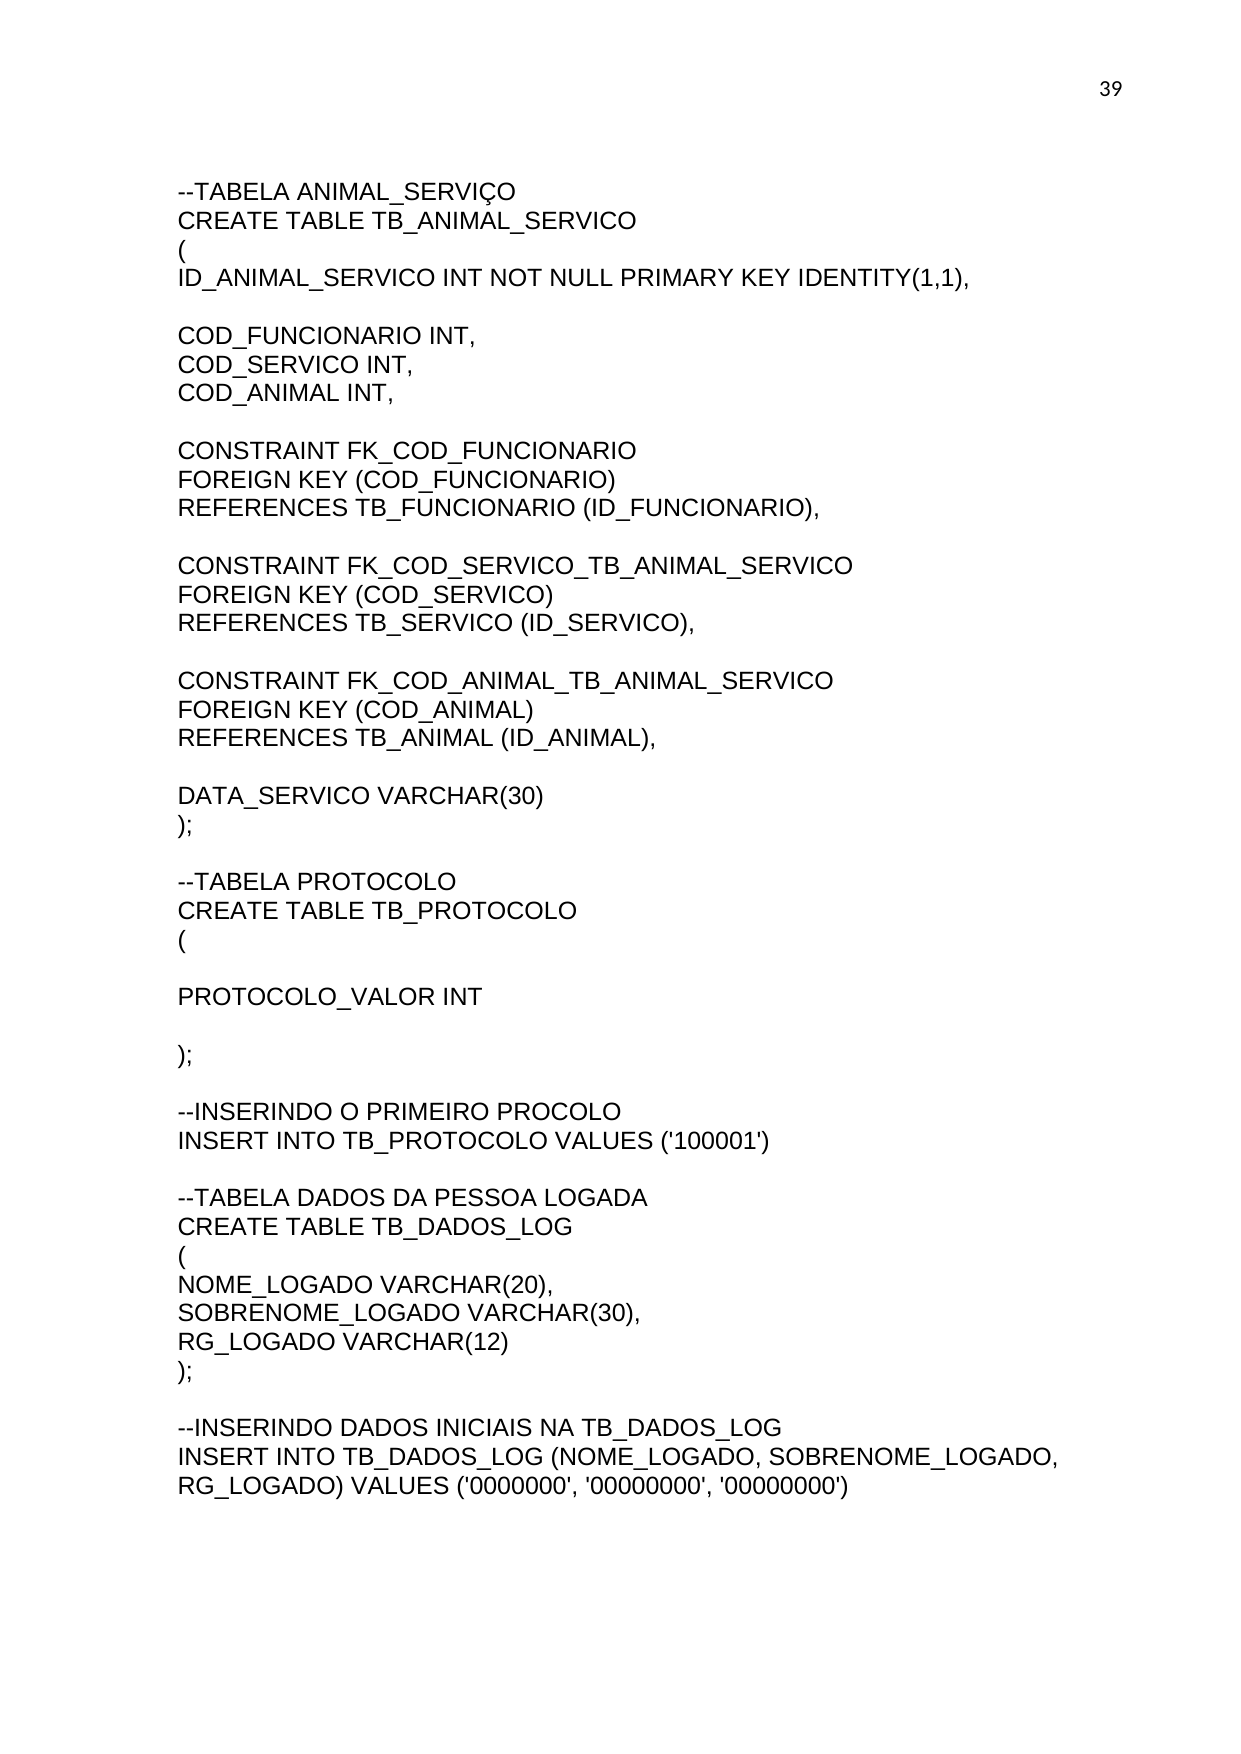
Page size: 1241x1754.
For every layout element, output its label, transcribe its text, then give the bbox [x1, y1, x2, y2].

text --TABELA ANIMAL_SERVIÇO [177, 177, 1122, 206]
text CREATE TABLE TB_DADOS_LOG [177, 1212, 1122, 1241]
text DATA_SERVICO VARCHAR(30) [177, 781, 1122, 810]
text ( [177, 925, 1122, 953]
text CONSTRAINT FK_COD_ANIMAL_TB_ANIMAL_SERVICO [177, 666, 1122, 695]
text ID_ANIMAL_SERVICO INT NOT NULL PRIMARY KEY IDENTITY(1,1), [177, 263, 1122, 292]
text ( [177, 235, 1122, 263]
text REFERENCES TB_FUNCIONARIO (ID_FUNCIONARIO), [177, 493, 1122, 522]
text ); [177, 810, 1122, 838]
text FOREIGN KEY (COD_SERVICO) [177, 580, 1122, 608]
text --TABELA PROTOCOLO [177, 867, 1122, 896]
text INSERT INTO TB_PROTOCOLO VALUES ('100001') [177, 1126, 1122, 1155]
text REFERENCES TB_SERVICO (ID_SERVICO), [177, 608, 1122, 637]
text CONSTRAINT FK_COD_SERVICO_TB_ANIMAL_SERVICO [177, 551, 1122, 580]
text --TABELA DADOS DA PESSOA LOGADA [177, 1183, 1122, 1212]
text CONSTRAINT FK_COD_FUNCIONARIO [177, 436, 1122, 465]
text COD_FUNCIONARIO INT, [177, 321, 1122, 350]
text ); [177, 1356, 1122, 1385]
text FOREIGN KEY (COD_ANIMAL) [177, 695, 1122, 723]
text SOBRENOME_LOGADO VARCHAR(30), [177, 1298, 1122, 1327]
text ); [177, 1040, 1122, 1068]
text COD_SERVICO INT, [177, 350, 1122, 378]
text PROTOCOLO_VALOR INT [177, 982, 1122, 1011]
text REFERENCES TB_ANIMAL (ID_ANIMAL), [177, 723, 1122, 752]
text CREATE TABLE TB_ANIMAL_SERVICO [177, 206, 1122, 235]
text CREATE TABLE TB_PROTOCOLO [177, 896, 1122, 925]
text ( [177, 1241, 1122, 1270]
text INSERT INTO TB_DADOS_LOG (NOME_LOGADO, SOBRENOME_LOGADO, RG_LOGADO) VALUES ('0000000', '00000000', '00000000') [177, 1442, 1122, 1500]
text --INSERINDO DADOS INICIAIS NA TB_DADOS_LOG [177, 1413, 1122, 1442]
text NOME_LOGADO VARCHAR(20), [177, 1270, 1122, 1298]
text COD_ANIMAL INT, [177, 378, 1122, 407]
text RG_LOGADO VARCHAR(12) [177, 1327, 1122, 1356]
text FOREIGN KEY (COD_FUNCIONARIO) [177, 465, 1122, 493]
text --INSERINDO O PRIMEIRO PROCOLO [177, 1097, 1122, 1126]
